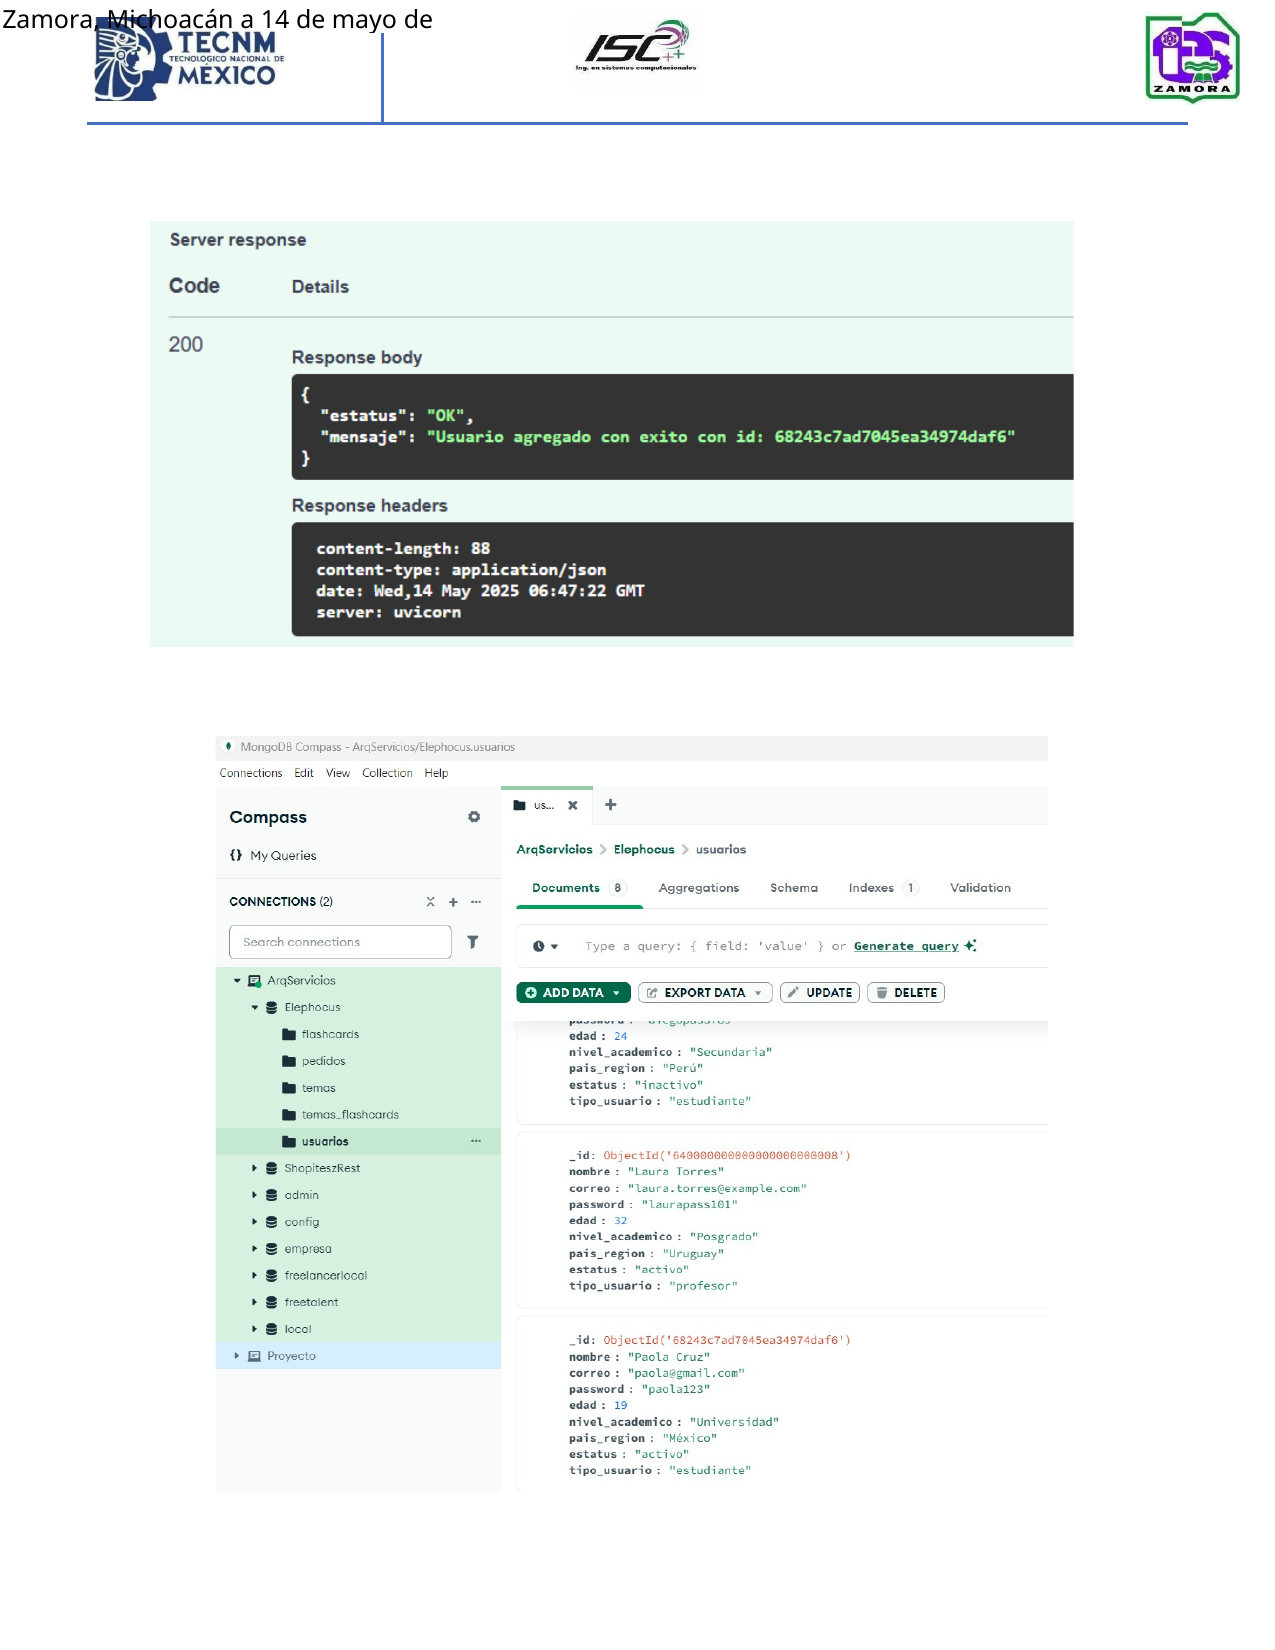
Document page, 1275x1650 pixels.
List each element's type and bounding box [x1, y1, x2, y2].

picture [167, 17, 174, 26]
picture [1145, 12, 1241, 105]
picture [573, 11, 702, 91]
picture [150, 221, 1074, 647]
picture [91, 17, 288, 101]
picture [215, 736, 1048, 1492]
